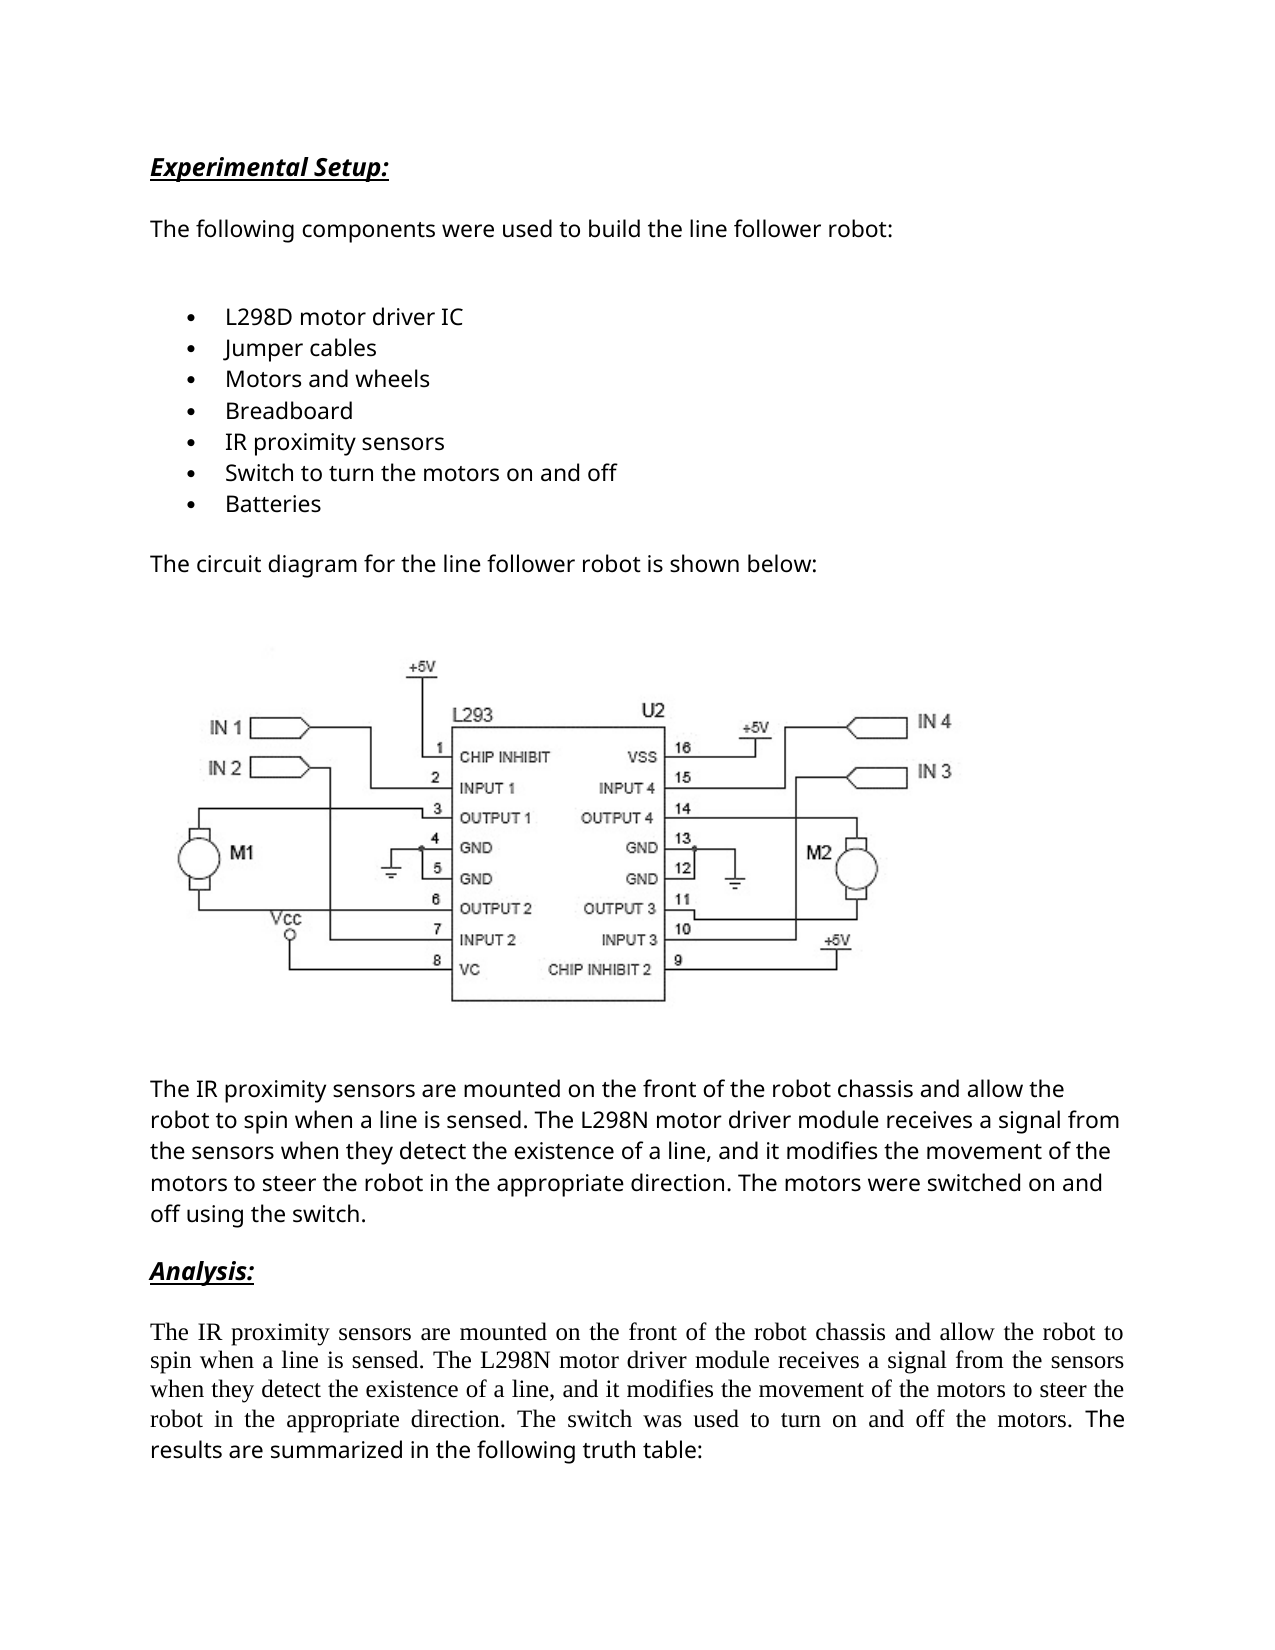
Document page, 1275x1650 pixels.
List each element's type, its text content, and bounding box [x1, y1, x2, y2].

list L298D motor driver IC [187, 301, 1125, 332]
list Jumper cables [187, 332, 1125, 363]
text Experimental Setup: [150, 150, 1125, 184]
text Analysis: [150, 1254, 1125, 1288]
list Batteries [187, 488, 1125, 519]
list Breadboard [187, 394, 1125, 426]
text The IR proximity sensors are mounted on the front of the robot chassis and allow the robot to spin when a line is sensed. The L298N motor driver module receives a signal from the sensors when they detect the existence of a line, and it modifies the movement of the motors to steer the robot in the appropriate direction. The switch was used to turn on and off the motors. The results are summarized in the following truth table: [150, 1317, 1125, 1466]
list Motors and wheels [187, 363, 1125, 394]
text The IR proximity sensors are mounted on the front of the robot chassis and allow the robot to spin when a line is sensed. The L298N motor driver module receives a signal from the sensors when they detect the existence of a line, and it modifies the movement of the motors to steer the robot in the appropriate direction. The motors were switched on and off using the switch. [150, 1073, 1125, 1229]
text The circuit diagram for the line follower robot is shown below: [150, 548, 1125, 579]
picture [150, 608, 994, 1044]
text The following components were used to build the line follower robot: [150, 213, 1125, 244]
list IR proximity sensors [187, 426, 1125, 457]
list Switch to turn the motors on and off [187, 457, 1125, 488]
